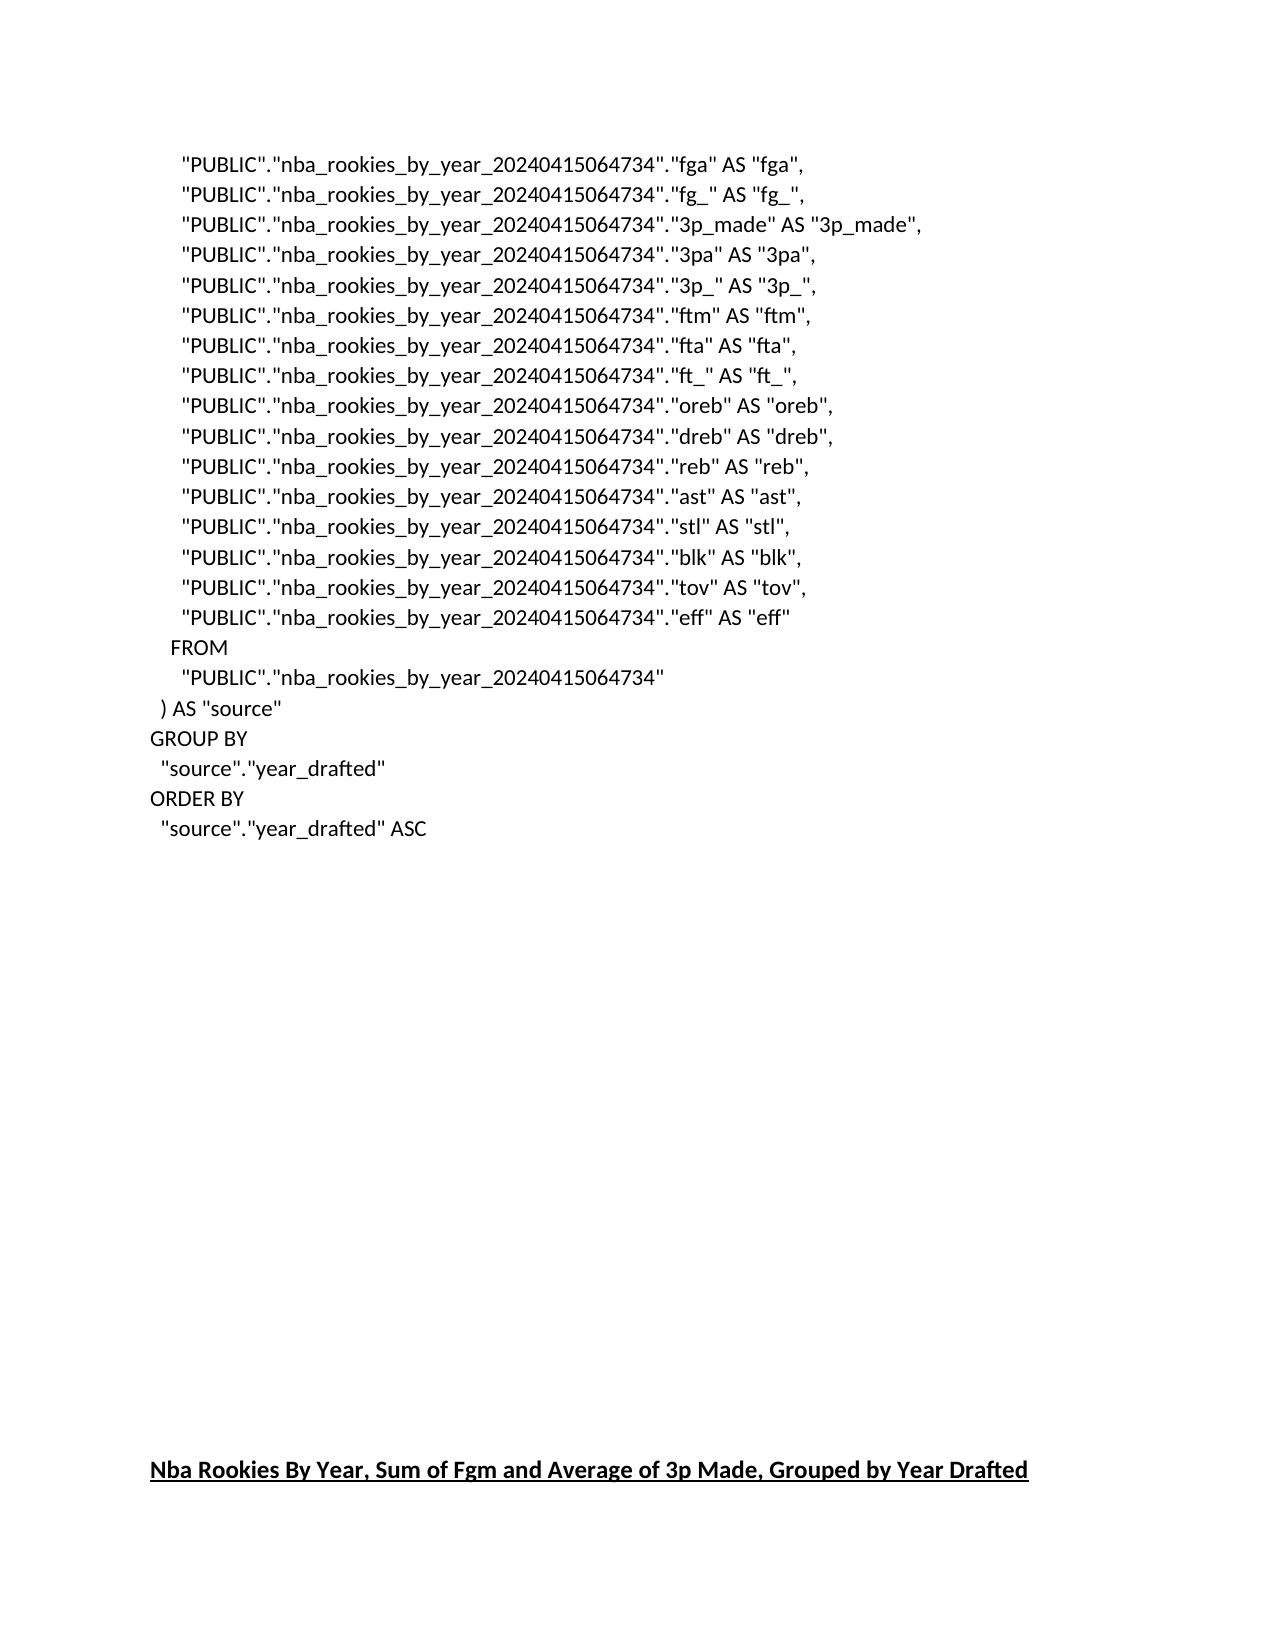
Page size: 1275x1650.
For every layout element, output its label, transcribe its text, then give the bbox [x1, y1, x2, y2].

text "PUBLIC"."nba_rookies_by_year_20240415064734"."ast" AS "ast", [150, 482, 1125, 510]
text "PUBLIC"."nba_rookies_by_year_20240415064734"."reb" AS "reb", [150, 452, 1125, 480]
text "PUBLIC"."nba_rookies_by_year_20240415064734"."eff" AS "eff" [150, 603, 1125, 631]
text "PUBLIC"."nba_rookies_by_year_20240415064734"."fta" AS "fta", [150, 331, 1125, 359]
text "PUBLIC"."nba_rookies_by_year_20240415064734"."ft_" AS "ft_", [150, 361, 1125, 389]
text "PUBLIC"."nba_rookies_by_year_20240415064734"."3p_made" AS "3p_made", [150, 210, 1125, 238]
text "PUBLIC"."nba_rookies_by_year_20240415064734"."dreb" AS "dreb", [150, 422, 1125, 450]
text "PUBLIC"."nba_rookies_by_year_20240415064734"."3pa" AS "3pa", [150, 241, 1125, 269]
text "PUBLIC"."nba_rookies_by_year_20240415064734"."oreb" AS "oreb", [150, 392, 1125, 420]
text GROUP BY [150, 724, 1125, 752]
text ORDER BY [150, 784, 1125, 812]
text "PUBLIC"."nba_rookies_by_year_20240415064734"."fga" AS "fga", [150, 150, 1125, 178]
text ) AS "source" [150, 694, 1125, 722]
text "PUBLIC"."nba_rookies_by_year_20240415064734"."ftm" AS "ftm", [150, 301, 1125, 329]
text "PUBLIC"."nba_rookies_by_year_20240415064734" [150, 663, 1125, 692]
text "source"."year_drafted" ASC [150, 814, 1125, 843]
text "PUBLIC"."nba_rookies_by_year_20240415064734"."3p_" AS "3p_", [150, 271, 1125, 299]
text "PUBLIC"."nba_rookies_by_year_20240415064734"."stl" AS "stl", [150, 512, 1125, 541]
text "PUBLIC"."nba_rookies_by_year_20240415064734"."blk" AS "blk", [150, 543, 1125, 571]
text "source"."year_drafted" [150, 754, 1125, 782]
text Nba Rookies By Year, Sum of Fgm and Average of 3p Made, Grouped by Year Drafted [150, 1454, 1125, 1485]
text "PUBLIC"."nba_rookies_by_year_20240415064734"."fg_" AS "fg_", [150, 180, 1125, 208]
text "PUBLIC"."nba_rookies_by_year_20240415064734"."tov" AS "tov", [150, 573, 1125, 601]
text FROM [150, 633, 1125, 661]
